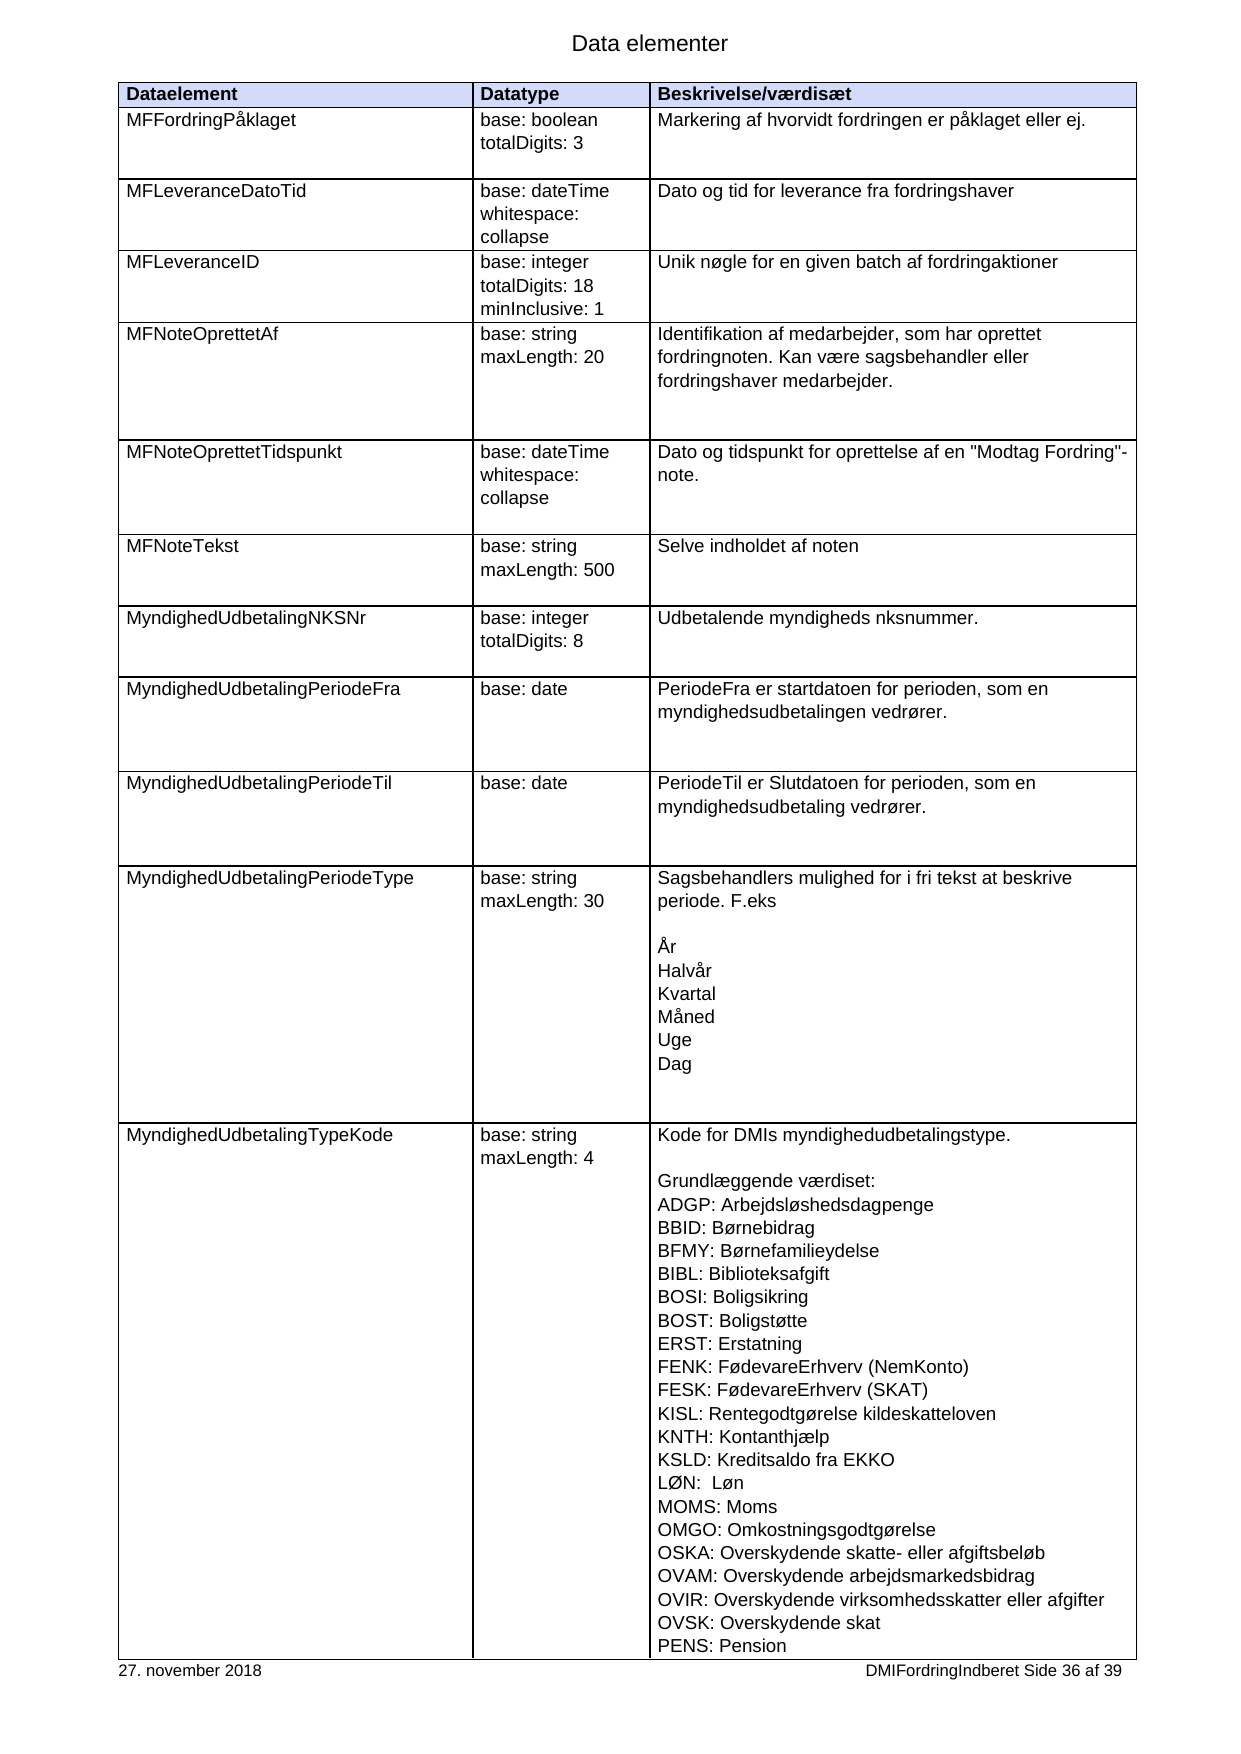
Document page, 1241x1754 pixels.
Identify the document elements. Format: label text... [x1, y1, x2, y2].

table_cell Selve indholdet af noten [651, 535, 1136, 605]
table_cell MyndighedUdbetalingNKSNr [119, 607, 472, 676]
table_cell base: integer totalDigits: 8 [474, 607, 649, 676]
table_cell base: string maxLength: 30 [474, 867, 649, 1122]
table_cell MyndighedUdbetalingPeriodeFra [119, 678, 472, 771]
table_cell MFLeveranceID [119, 251, 472, 321]
table_cell Unik nøgle for en given batch af fordringaktioner [651, 251, 1136, 321]
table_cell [119, 1124, 472, 1658]
table_header Dataelement [119, 83, 472, 107]
table_cell Sagsbehandlers mulighed for i fri tekst at beskrive periode. F.eks År Halvår Kvartal Måned Uge Dag [651, 867, 1136, 1122]
table_cell Identifikation af medarbejder, som har oprettet fordringnoten. Kan være sagsbehandler eller fordringshaver medarbejder. [651, 323, 1136, 439]
table_cell MFLeveranceDatoTid [119, 180, 472, 250]
table_cell base: boolean totalDigits: 3 [474, 108, 649, 178]
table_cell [474, 1124, 649, 1658]
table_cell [651, 1124, 1136, 1658]
table_cell MFNoteOprettetTidspunkt [119, 441, 472, 534]
table_cell Dato og tid for leverance fra fordringshaver [651, 180, 1136, 250]
table_cell MFNoteTekst [119, 535, 472, 605]
table_cell MyndighedUdbetalingPeriodeType [119, 867, 472, 1122]
table_cell Dato og tidspunkt for oprettelse af en "Modtag Fordring"-note. [651, 441, 1136, 534]
table_cell MFFordringPåklaget [119, 108, 472, 178]
table_cell MFNoteOprettetAf [119, 323, 472, 439]
table_header Beskrivelse/værdisæt [651, 83, 1136, 107]
table_cell PeriodeFra er startdatoen for perioden, som en myndighedsudbetalingen vedrører. [651, 678, 1136, 771]
table_cell Markering af hvorvidt fordringen er påklaget eller ej. [651, 108, 1136, 178]
table_cell base: dateTime whitespace: collapse [474, 441, 649, 534]
table_cell base: string maxLength: 500 [474, 535, 649, 605]
table_cell MyndighedUdbetalingPeriodeTil [119, 772, 472, 865]
table_cell base: dateTime whitespace: collapse [474, 180, 649, 250]
table_header Datatype [474, 83, 649, 107]
table_cell base: string maxLength: 20 [474, 323, 649, 439]
table_cell base: date [474, 678, 649, 771]
table_cell base: date [474, 772, 649, 865]
table_cell Udbetalende myndigheds nksnummer. [651, 607, 1136, 676]
table_cell PeriodeTil er Slutdatoen for perioden, som en myndighedsudbetaling vedrører. [651, 772, 1136, 865]
table_cell base: integer totalDigits: 18 minInclusive: 1 [474, 251, 649, 321]
